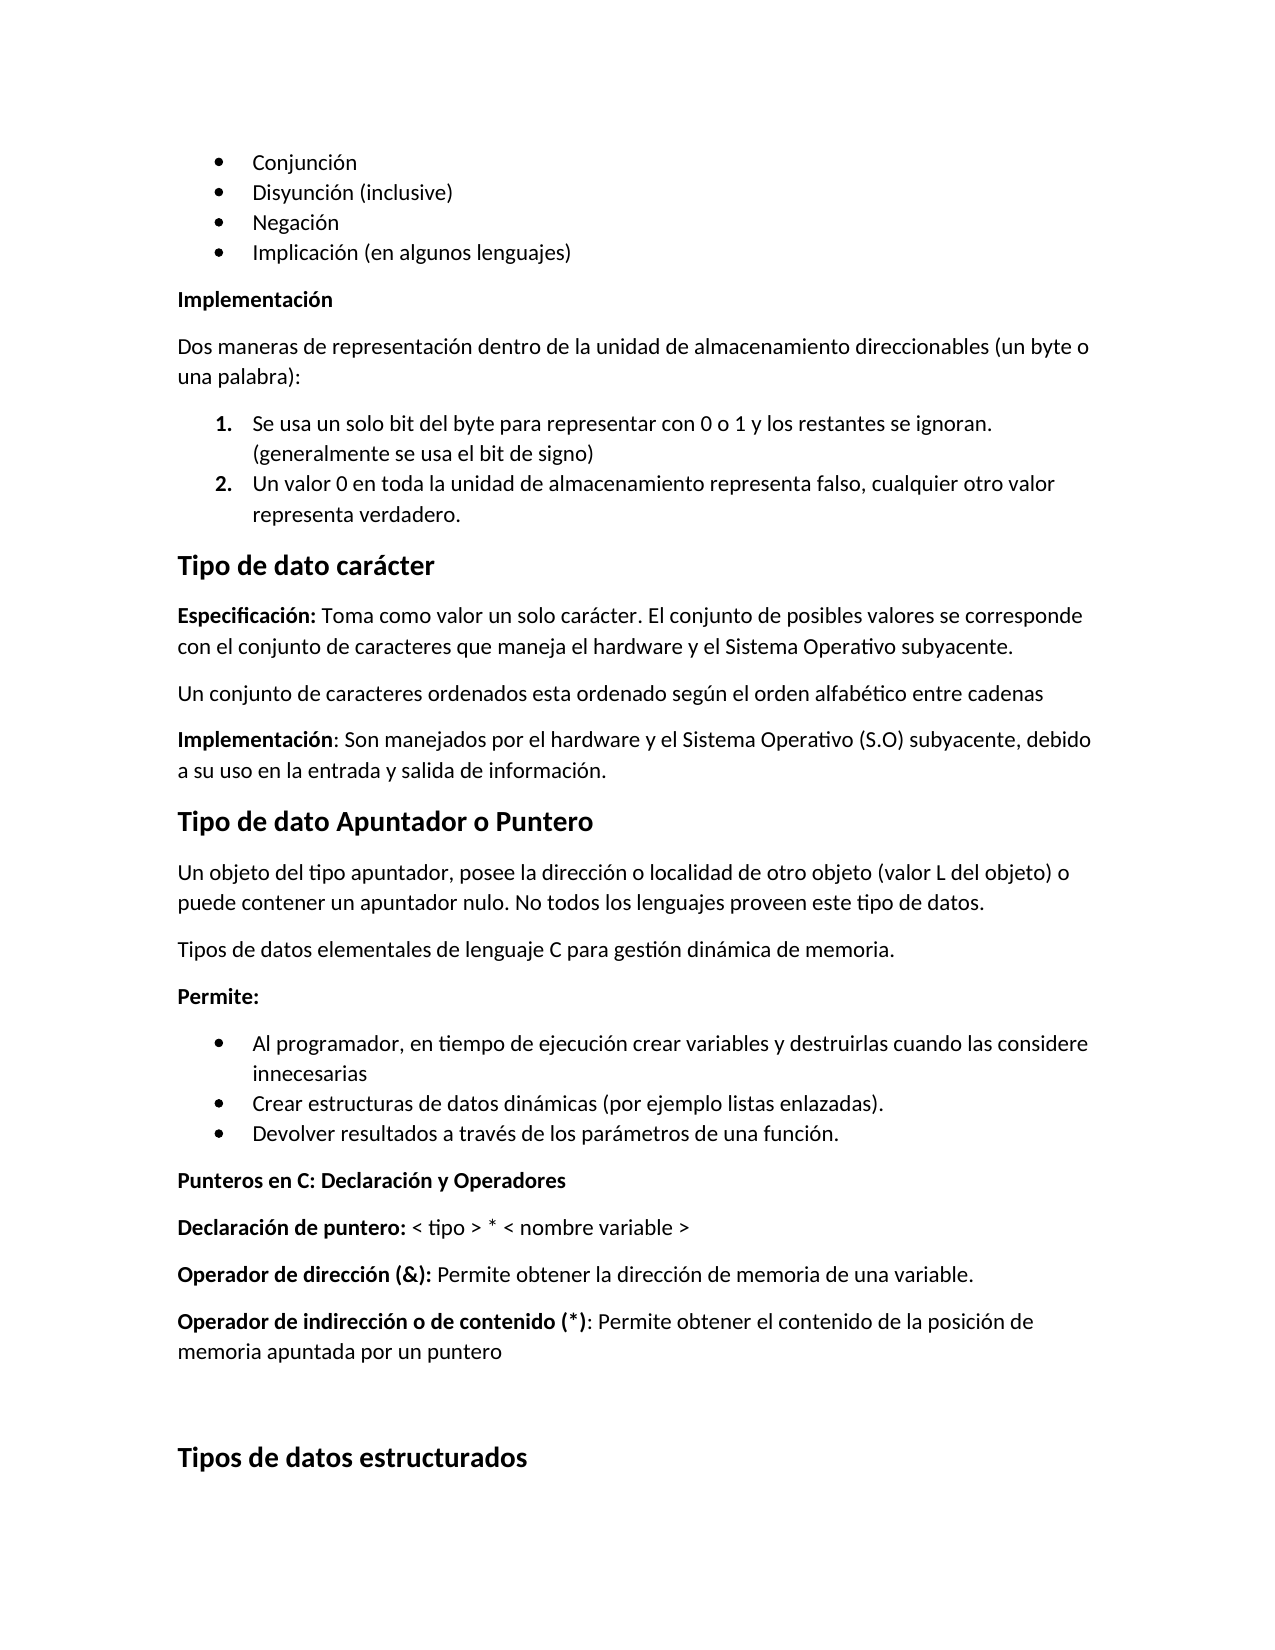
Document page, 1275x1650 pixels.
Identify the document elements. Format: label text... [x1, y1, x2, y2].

text Implementación [177, 285, 1098, 313]
list Implicación (en algunos lenguajes) [215, 238, 1098, 266]
text Tipos de datos elementales de lenguaje C para gestión dinámica de memoria. [177, 935, 1098, 963]
list Se usa un solo bit del byte para representar con 0 o 1 y los restantes se ignoran. (generalmente se usa el bit de signo) [215, 409, 1098, 467]
list Negación [215, 208, 1098, 236]
list Disyunción (inclusive) [215, 178, 1098, 206]
list Al programador, en tiempo de ejecución crear variables y destruirlas cuando las considere innecesarias [215, 1029, 1098, 1087]
text Dos maneras de representación dentro de la unidad de almacenamiento direccionables (un byte o una palabra): [177, 332, 1098, 390]
text Permite: [177, 982, 1098, 1010]
list Un valor 0 en toda la unidad de almacenamiento representa falso, cualquier otro valor representa verdadero. [215, 469, 1098, 528]
list Crear estructuras de datos dinámicas (por ejemplo listas enlazadas). [215, 1089, 1098, 1117]
text Tipo de dato carácter [177, 547, 1098, 582]
text Declaración de puntero: < tipo > * < nombre variable > [177, 1213, 1098, 1241]
text Implementación: Son manejados por el hardware y el Sistema Operativo (S.O) subyacente, debido a su uso en la entrada y salida de información. [177, 726, 1098, 784]
list Devolver resultados a través de los parámetros de una función. [215, 1119, 1098, 1147]
text Especificación: Toma como valor un solo carácter. El conjunto de posibles valores se corresponde con el conjunto de caracteres que maneja el hardware y el Sistema Operativo subyacente. [177, 602, 1098, 660]
list Conjunción [215, 148, 1098, 176]
text Un conjunto de caracteres ordenados esta ordenado según el orden alfabético entre cadenas [177, 679, 1098, 707]
text Un objeto del tipo apuntador, posee la dirección o localidad de otro objeto (valor L del objeto) o puede contener un apuntador nulo. No todos los lenguajes proveen este tipo de datos. [177, 858, 1098, 916]
text Tipo de dato Apuntador o Puntero [177, 803, 1098, 838]
text Operador de indirección o de contenido (*): Permite obtener el contenido de la posición de memoria apuntada por un puntero [177, 1307, 1098, 1365]
text Punteros en C: Declaración y Operadores [177, 1166, 1098, 1194]
text Operador de dirección (&): Permite obtener la dirección de memoria de una variable. [177, 1260, 1098, 1288]
text Tipos de datos estructurados [177, 1439, 1098, 1474]
